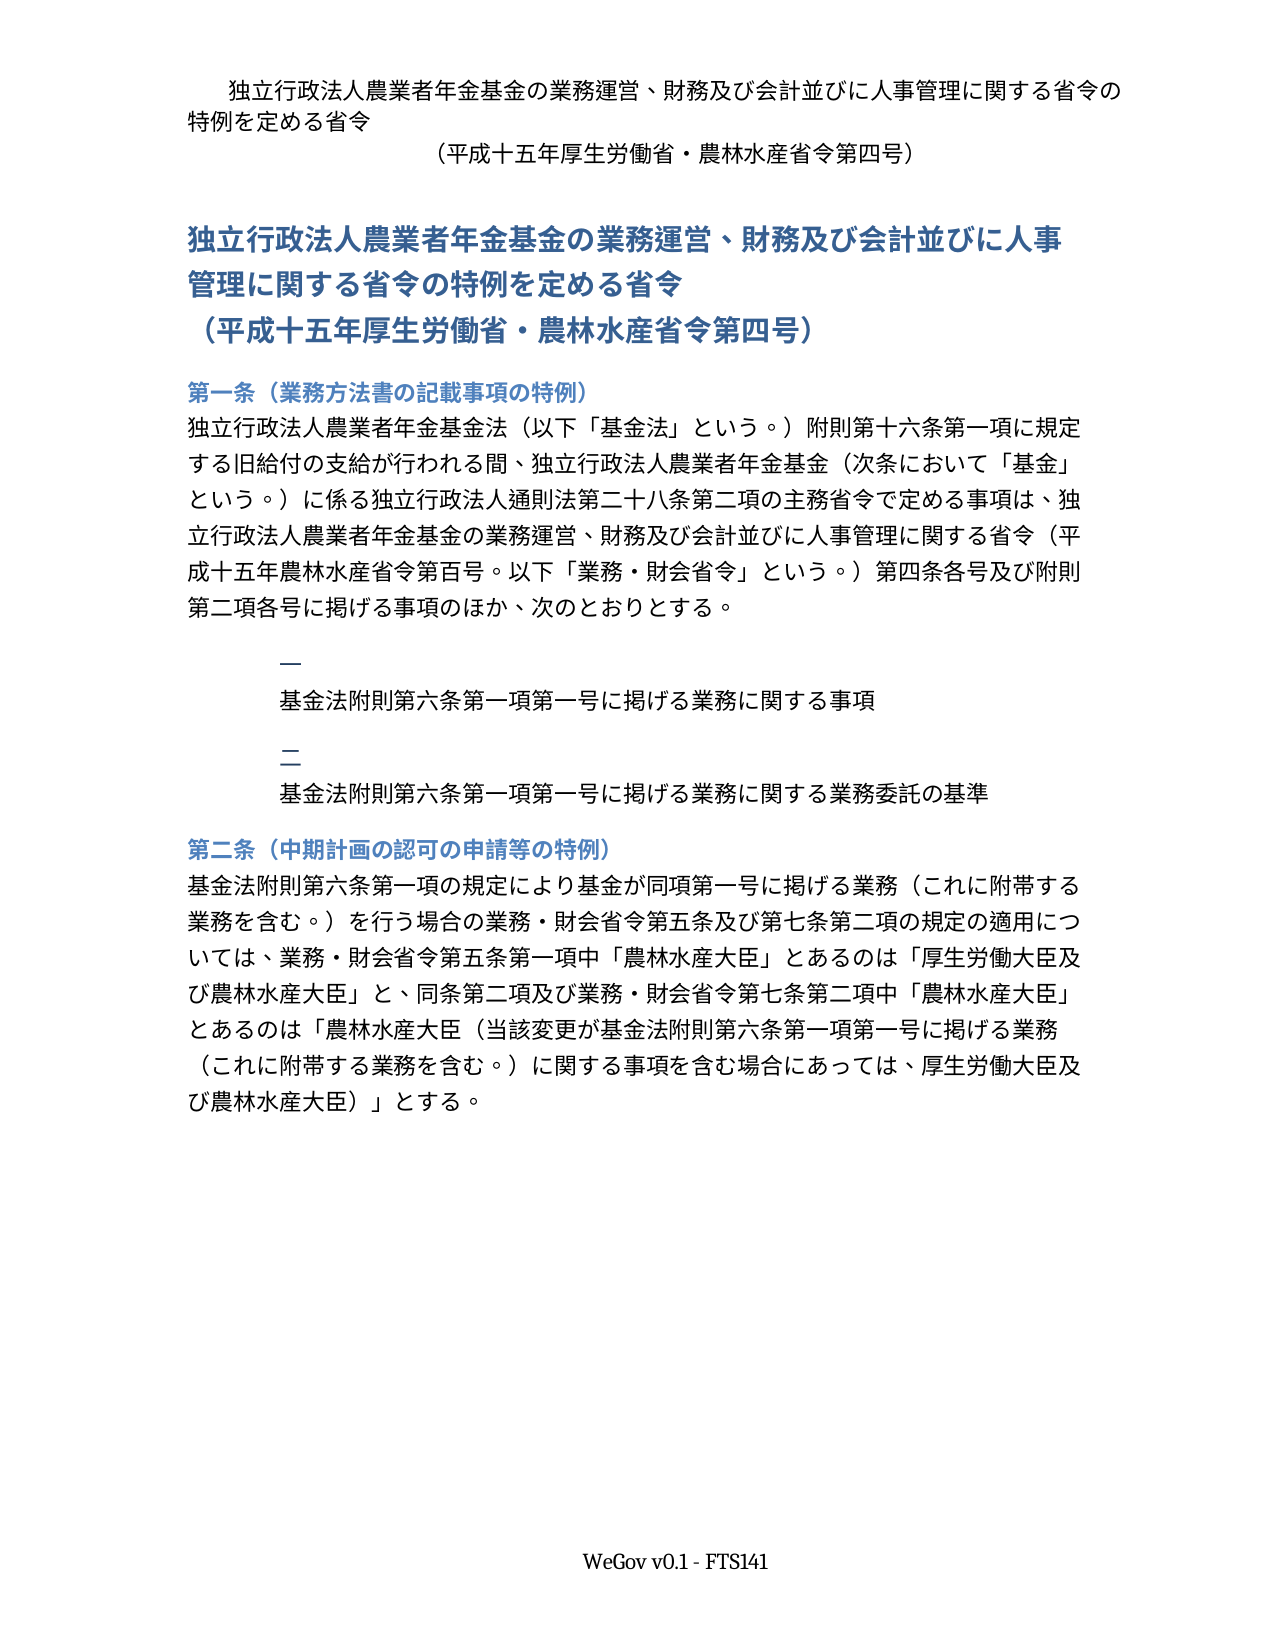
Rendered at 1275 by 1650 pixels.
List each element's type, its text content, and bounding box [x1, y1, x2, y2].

text 独立行政法人農業者年金基金法（以下「基金法」という。）附則第十六条第一項に規定する旧給付の支給が行われる間、独立行政法人農業者年金基金（次条において「基金」という。）に係る独立行政法人通則法第二十八条第二項の主務省令で定める事項は、独立行政法人農業者年金基金の業務運営、財務及び会計並びに人事管理に関する省令（平成十五年農林水産省令第百号。以下「業務・財会省令」という。）第四条各号及び附則第二項各号に掲げる事項のほか、次のとおりとする。 [187, 412, 1087, 623]
subtitle 二 [279, 742, 1087, 773]
text 基金法附則第六条第一項第一号に掲げる業務に関する業務委託の基準 [279, 777, 1087, 809]
subtitle 第二条（中期計画の認可の申請等の特例） [187, 834, 1087, 866]
text 基金法附則第六条第一項第一号に掲げる業務に関する事項 [279, 685, 1087, 716]
subtitle 第一条（業務方法書の記載事項の特例） [187, 376, 1087, 408]
text 基金法附則第六条第一項の規定により基金が同項第一号に掲げる業務（これに附帯する業務を含む。）を行う場合の業務・財会省令第五条及び第七条第二項の規定の適用については、業務・財会省令第五条第一項中「農林水産大臣」とあるのは「厚生労働大臣及び農林水産大臣」と、同条第二項及び業務・財会省令第七条第二項中「農林水産大臣」とあるのは「農林水産大臣（当該変更が基金法附則第六条第一項第一号に掲げる業務（これに附帯する業務を含む。）に関する事項を含む場合にあっては、厚生労働大臣及び農林水産大臣）」とする。 [187, 870, 1087, 1117]
subtitle 独立行政法人農業者年金基金の業務運営、財務及び会計並びに人事管理に関する省令の特例を定める省令 （平成十五年厚生労働省・農林水産省令第四号） [187, 219, 1087, 350]
subtitle 一 [279, 649, 1087, 680]
